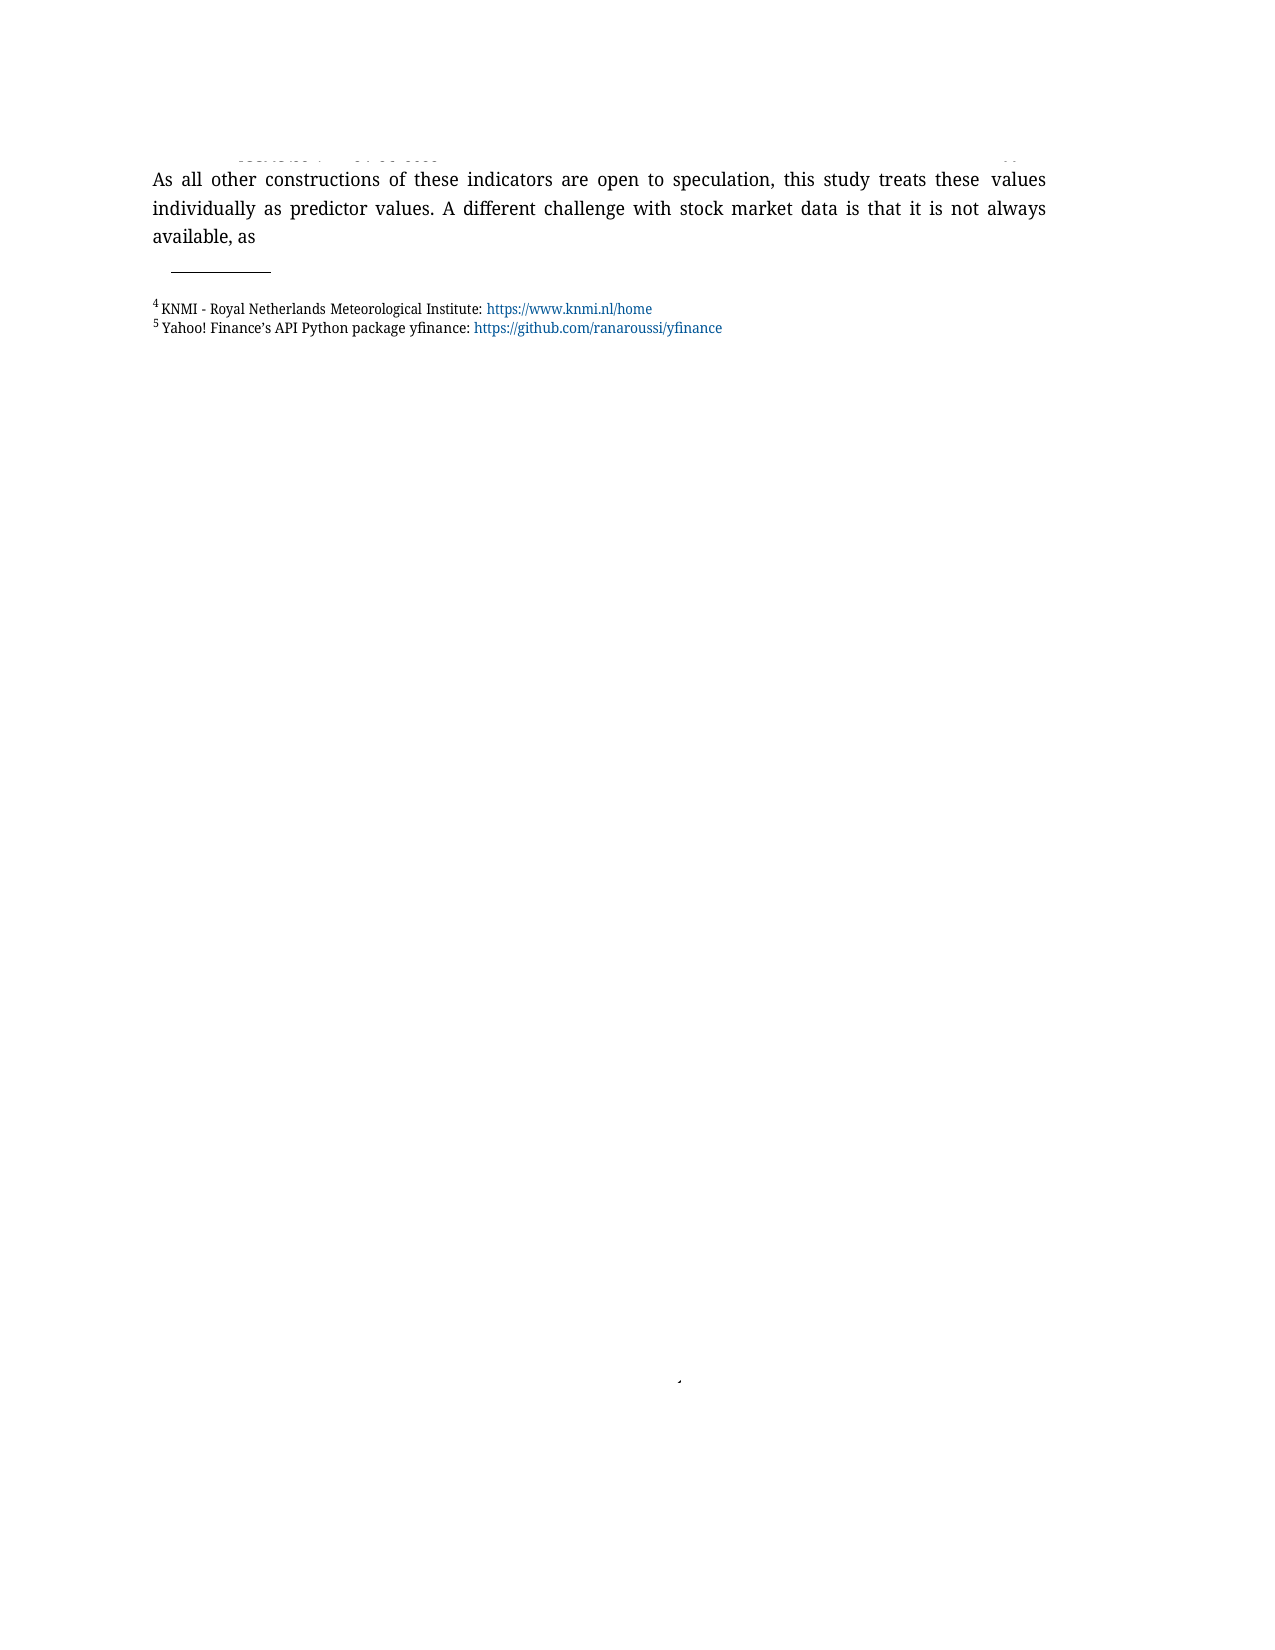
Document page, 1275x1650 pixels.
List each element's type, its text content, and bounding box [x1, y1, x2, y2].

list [152, 167, 1046, 249]
text 4 KNMI - Royal Netherlands Meteorological Institute: https://www.knmi.nl/home [153, 301, 1096, 318]
text 5 Yahoo! Finance’s API Python package yfinance: https://github.com/ranaroussi/yfinance [153, 318, 1096, 338]
